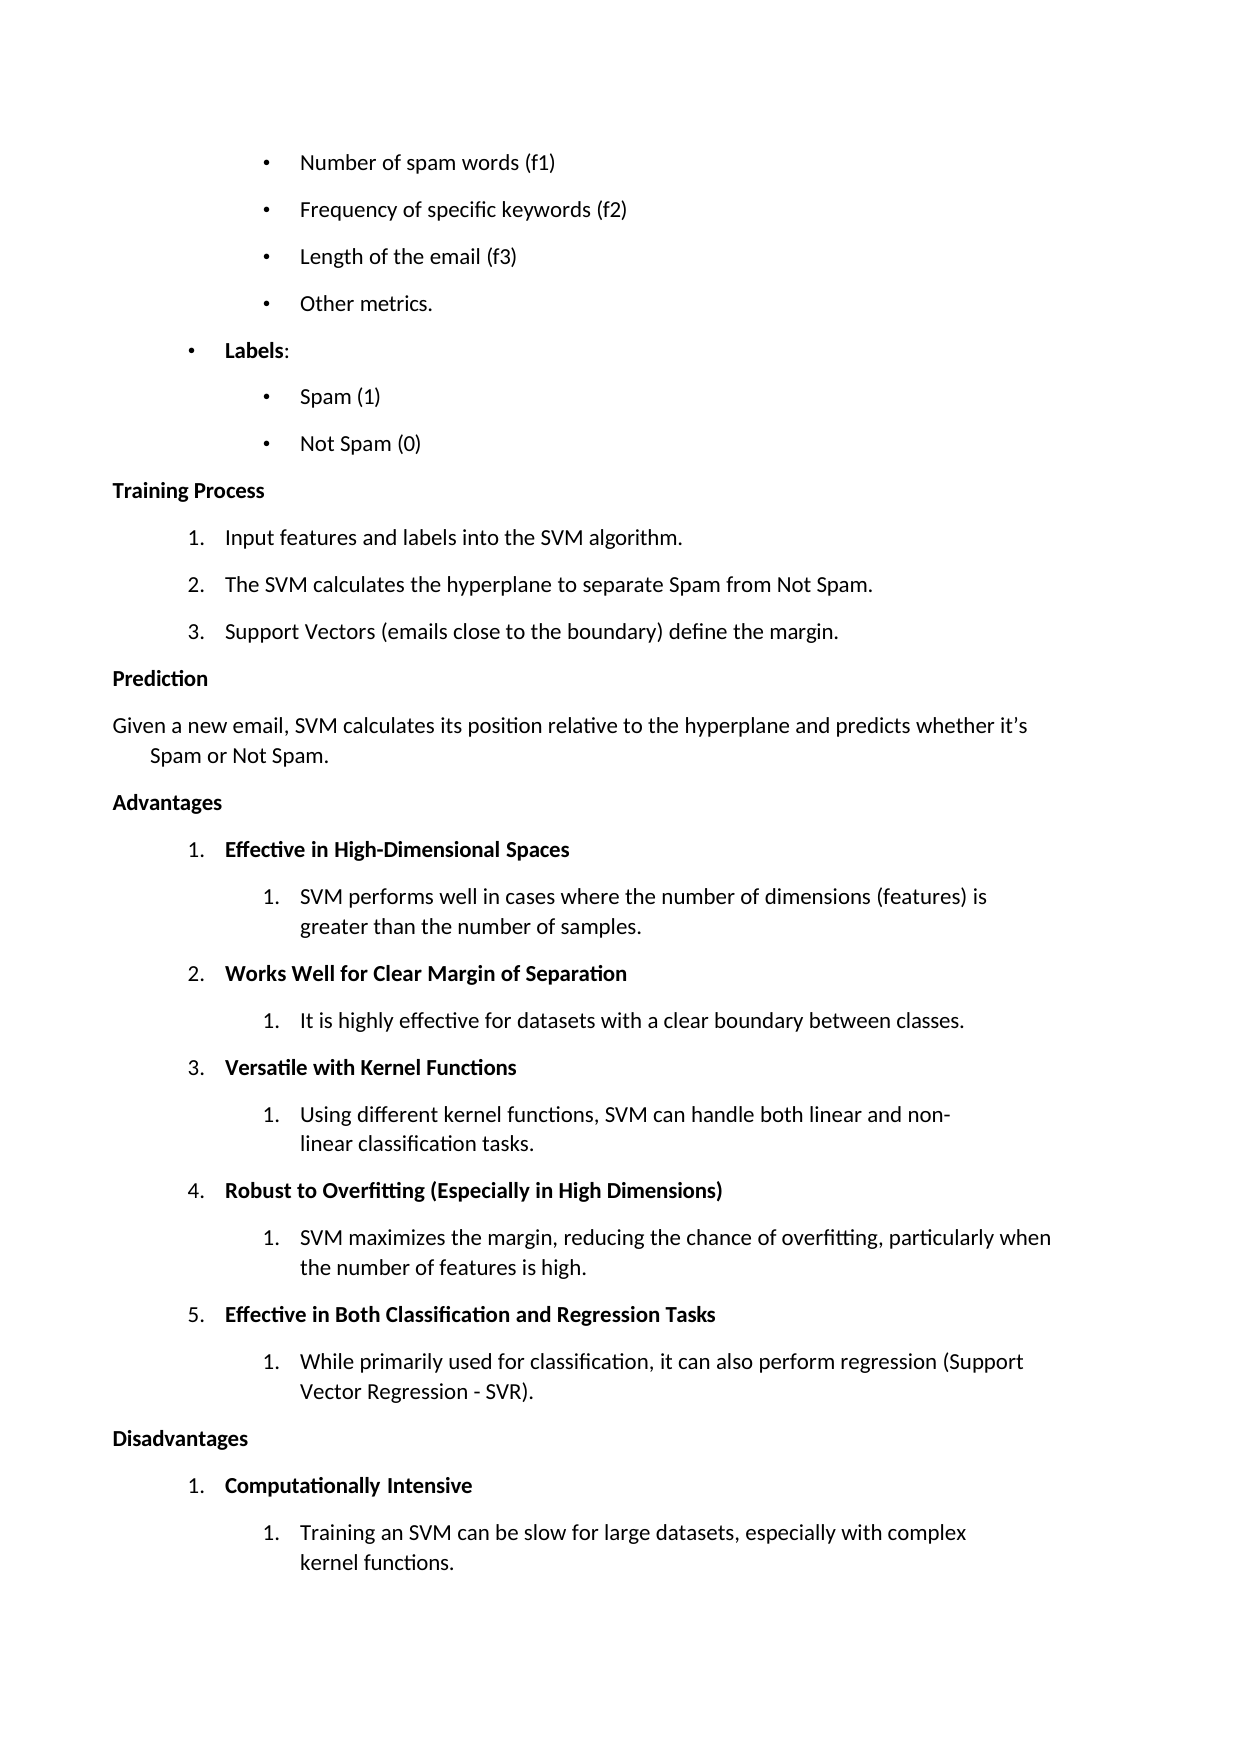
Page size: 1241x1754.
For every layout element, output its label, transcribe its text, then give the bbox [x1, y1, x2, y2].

list Support Vectors (emails close to the boundary) define the margin. [187, 617, 1166, 645]
list Effective in Both Classification and Regression Tasks [187, 1300, 1166, 1328]
list Spam (1) [262, 382, 1166, 411]
list Robust to Overfitting (Especially in High Dimensions) [187, 1176, 1166, 1204]
text Prediction [112, 664, 1166, 692]
list Number of spam words (f1) [262, 148, 1166, 176]
list Versatile with Kernel Functions [187, 1053, 1166, 1081]
list Other metrics. [262, 289, 1166, 317]
list Labels: [187, 336, 1166, 364]
list Computationally Intensive [187, 1471, 1166, 1499]
list Training an SVM can be slow for large datasets, especially with complex kernel functions. [262, 1518, 1025, 1576]
list SVM performs well in cases where the number of dimensions (features) is greater than the number of samples. [262, 882, 1057, 940]
list It is highly effective for datasets with a clear boundary between classes. [262, 1006, 1166, 1034]
list Effective in High-Dimensional Spaces [187, 835, 1166, 863]
text Training Process [112, 476, 1166, 504]
list Input features and labels into the SVM algorithm. [187, 523, 1166, 551]
list Length of the email (f3) [262, 242, 1166, 270]
list SVM maximizes the margin, reducing the chance of overfitting, particularly when the number of features is high. [262, 1223, 1086, 1281]
list Frequency of specific keywords (f2) [262, 195, 1166, 223]
text Given a new email, SVM calculates its position relative to the hyperplane and predicts whether it’s Spam or Not Spam. [112, 711, 1078, 769]
list Using different kernel functions, SVM can handle both linear and non-linear classification tasks. [262, 1100, 1002, 1157]
list Works Well for Clear Margin of Separation [187, 959, 1166, 987]
text Disadvantages [112, 1424, 1166, 1452]
list Not Spam (0) [262, 429, 1166, 458]
list While primarily used for classification, it can also perform regression (Support Vector Regression - SVR). [262, 1347, 1088, 1405]
text Advantages [112, 788, 1166, 816]
list The SVM calculates the hyperplane to separate Spam from Not Spam. [187, 570, 1166, 598]
